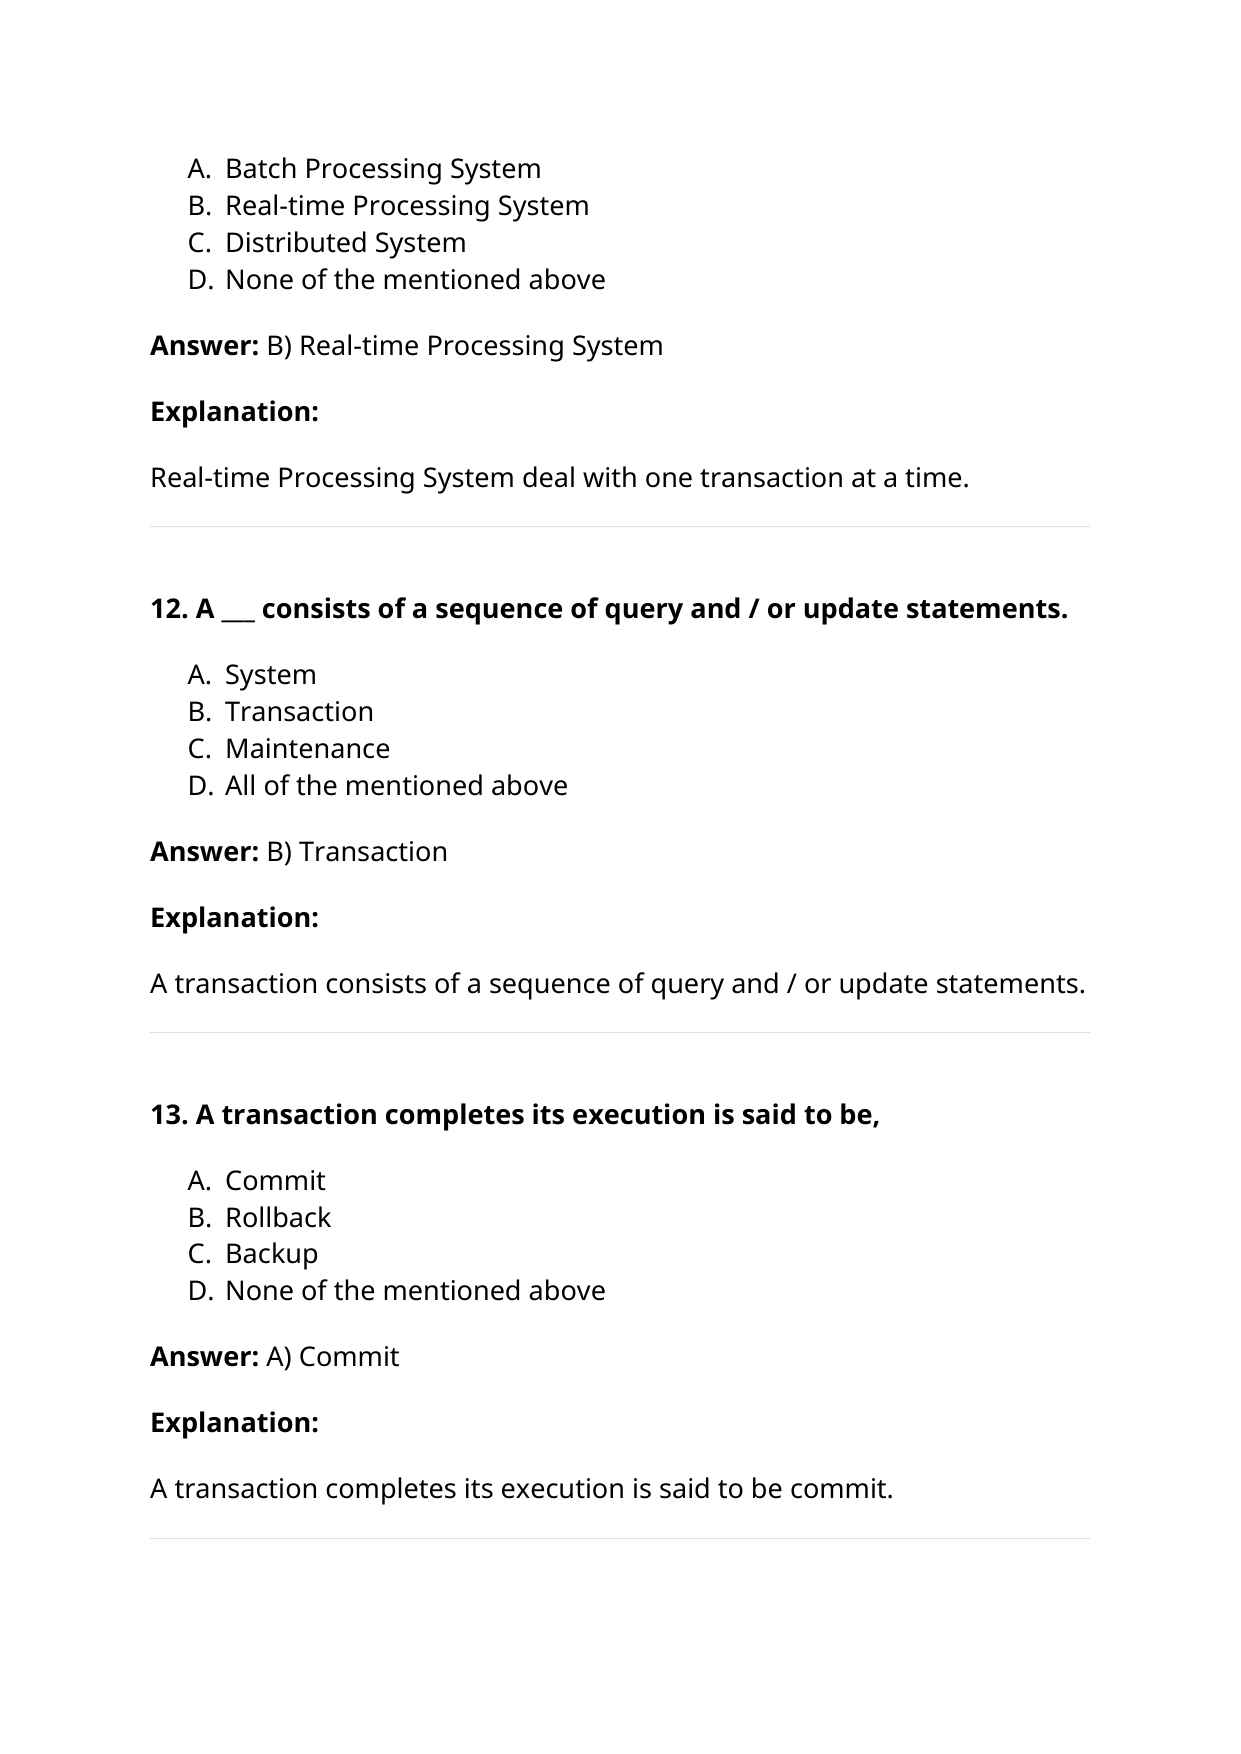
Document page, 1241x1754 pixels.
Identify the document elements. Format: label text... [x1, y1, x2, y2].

list Backup [187, 1235, 1090, 1272]
text Answer: B) Transaction [150, 832, 1090, 869]
text 13. A transaction completes its execution is said to be, [150, 1095, 1090, 1132]
text A transaction consists of a sequence of query and / or update statements. [150, 964, 1090, 1001]
list Real-time Processing System [187, 187, 1090, 224]
list None of the mentioned above [187, 261, 1090, 297]
list Rollback [187, 1198, 1090, 1235]
list All of the mentioned above [187, 766, 1090, 803]
text Explanation: [150, 1404, 1090, 1441]
text Answer: B) Real-time Processing System [150, 327, 1090, 363]
list Batch Processing System [187, 150, 1090, 187]
list Maintenance [187, 729, 1090, 766]
text 12. A ___ consists of a sequence of query and / or update statements. [150, 589, 1090, 626]
list Commit [187, 1161, 1090, 1198]
list Transaction [187, 692, 1090, 729]
list System [187, 656, 1090, 692]
text Explanation: [150, 393, 1090, 429]
text Explanation: [150, 898, 1090, 935]
text Answer: A) Commit [150, 1338, 1090, 1375]
list None of the mentioned above [187, 1272, 1090, 1309]
list Distributed System [187, 224, 1090, 261]
text A transaction completes its execution is said to be commit. [150, 1470, 1090, 1507]
text Real-time Processing System deal with one transaction at a time. [150, 459, 1090, 496]
